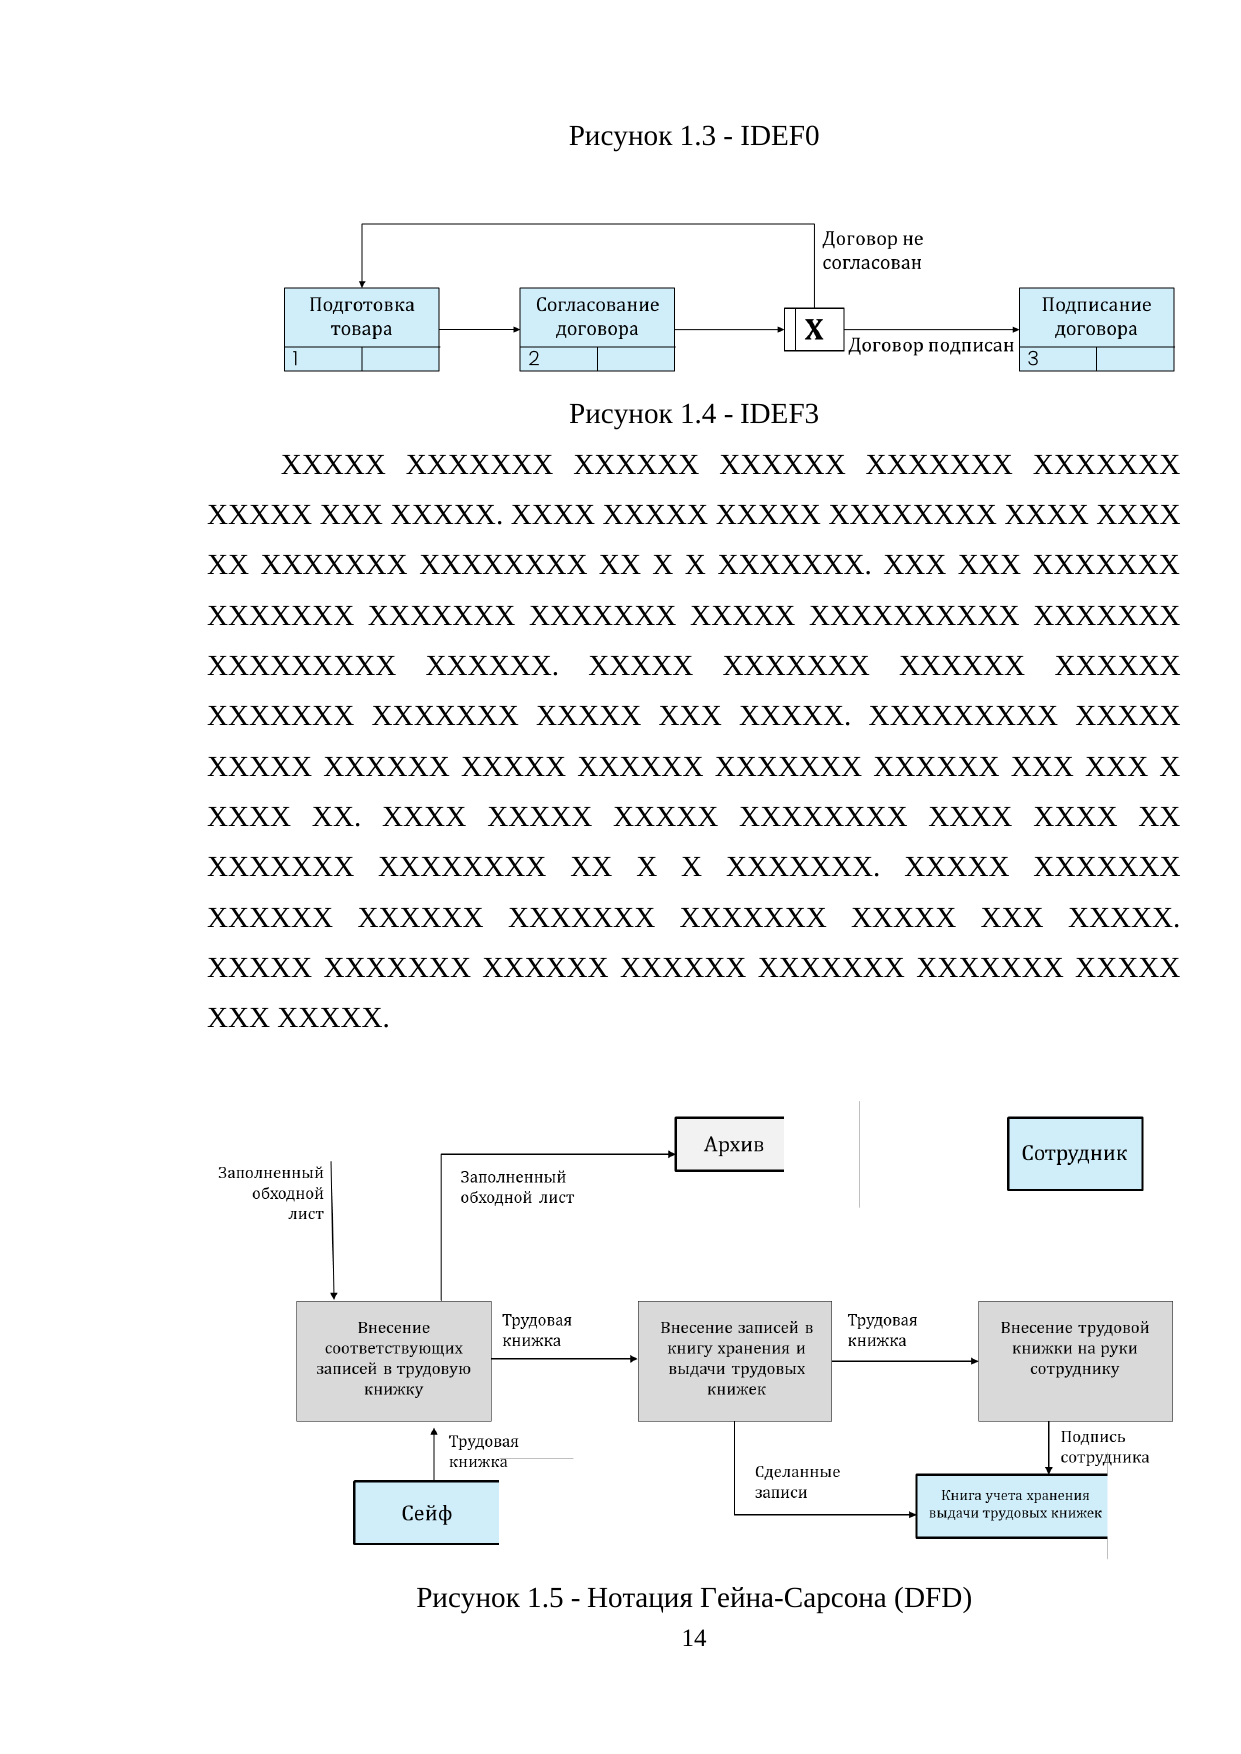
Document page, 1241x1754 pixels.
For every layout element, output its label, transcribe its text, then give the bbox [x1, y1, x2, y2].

picture [280, 218, 1176, 383]
text XXXXX XXXXXXX XXXXXX XXXXXX XXXXXXX XXXXXXX XXXXX XXX XXXXX. XXXX XXXXX XXXXX XXXXXXXX XXXX XXXX XX XXXXXXX XXXXXXXX XX X X XXXXXXX. XXX XXX XXXXXXX XXXXXXX XXXXXXX XXXXXXX XXXXX XXXXXXXXXX XXXXXXX XXXXXXXXX XXXXXX. XXXXX XXXXXXX XXXXXX XXXXXX XXXXXXX XXXXXXX XXXXX XXX XXXXX. XXXXXXXXX XXXXX XXXXX XXXXXX XXXXX XXXXXX XXXXXXX XXXXXX XXX XXX X XXXX XX. XXXX XXXXX XXXXX XXXXXXXX XXXX XXXX XX XXXXXXX XXXXXXXX XX X X XXXXXXX. XXXXX XXXXXXX XXXXXX XXXXXX XXXXXXX XXXXXXX XXXXX XXX XXXXX. XXXXX XXXXXXX XXXXXX XXXXXX XXXXXXX XXXXXXX XXXXX XXX XXXXX. [207, 447, 1181, 1034]
text Рисунок 1.4 - IDEF3 [207, 397, 1181, 430]
picture [206, 1101, 1182, 1566]
text Рисунок 1.3 - IDEF0 [207, 118, 1181, 152]
text Рисунок 1.5 - Нотация Гейна-Сарсона (DFD) [207, 1580, 1181, 1614]
